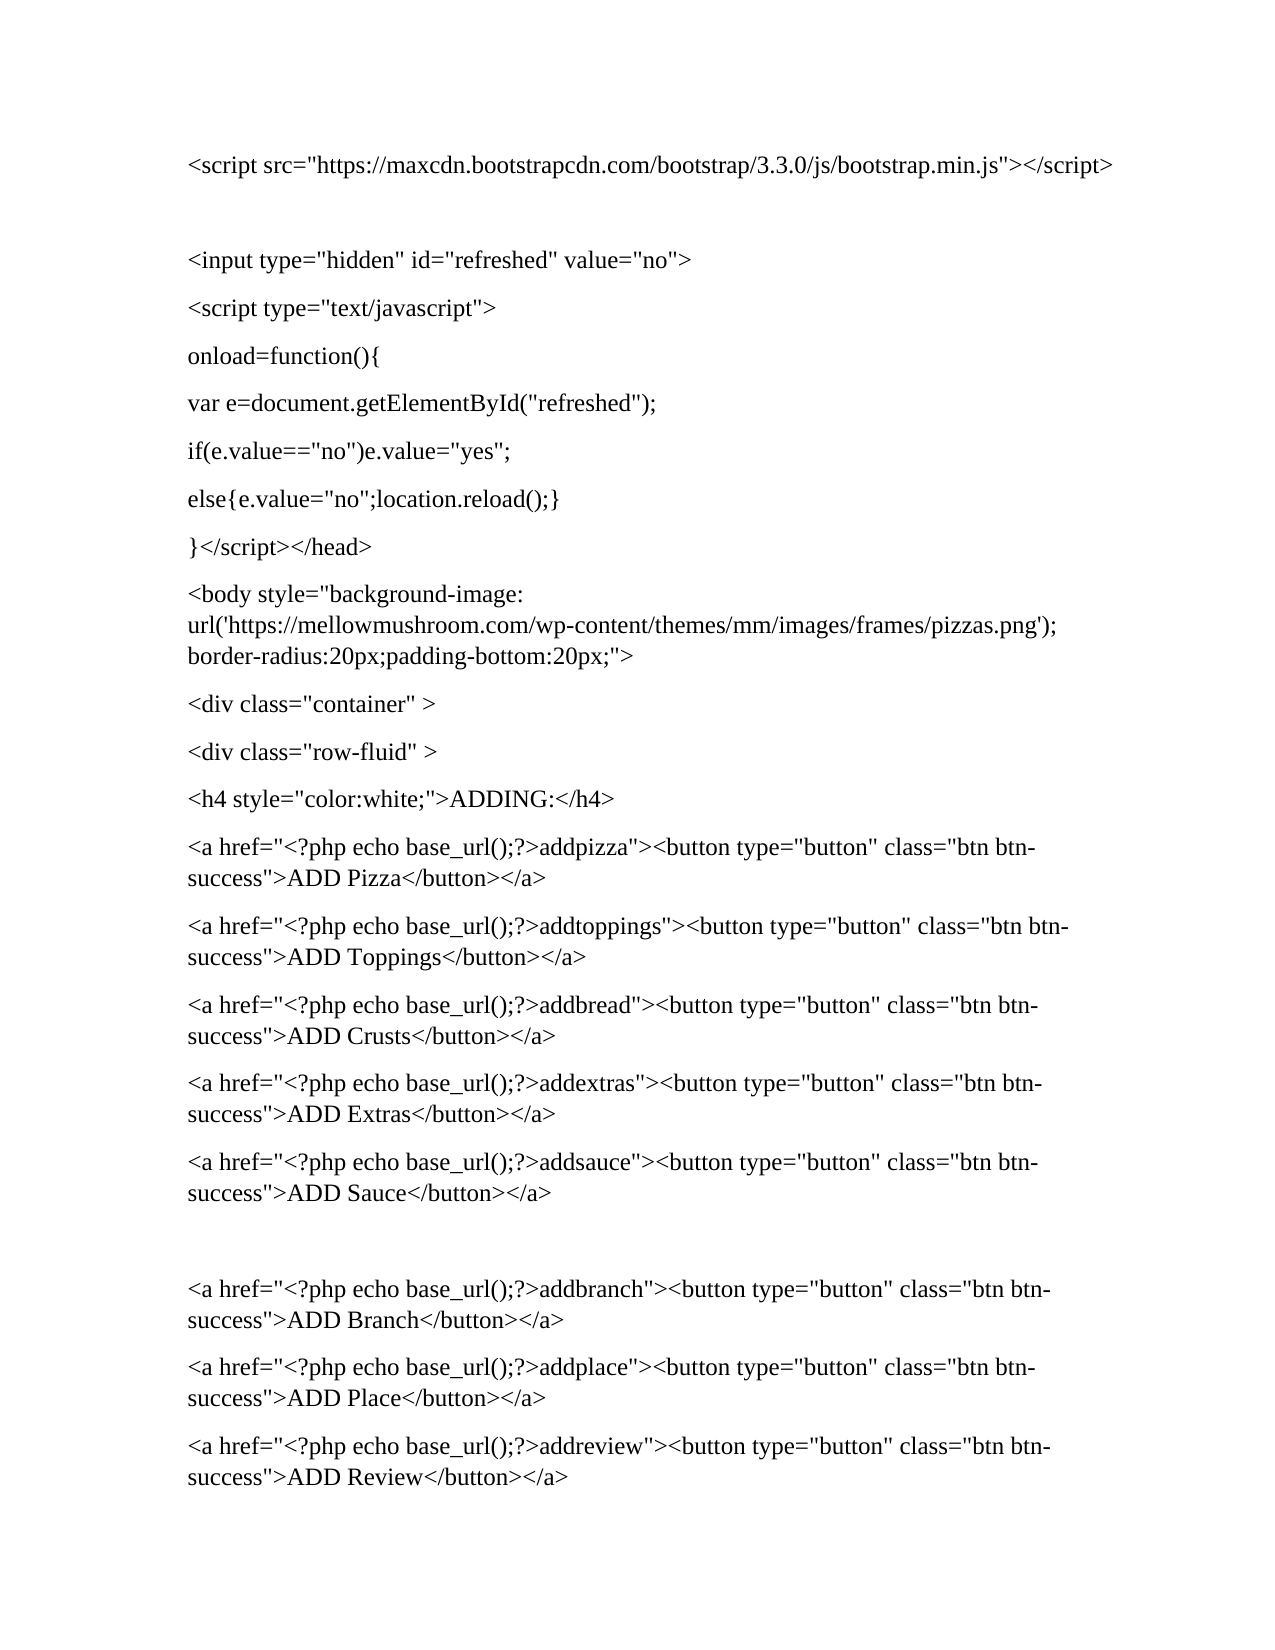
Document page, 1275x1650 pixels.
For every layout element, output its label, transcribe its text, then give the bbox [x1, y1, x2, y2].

text <script src="https://maxcdn.bootstrapcdn.com/bootstrap/3.3.0/js/bootstrap.min.js"></script> [187, 150, 1125, 179]
text <a href="<?php echo base_url();?>addreview"><button type="button" class="btn btn-success">ADD Review</button></a> [187, 1431, 1125, 1491]
text <body style="background-image: url('https://mellowmushroom.com/wp-content/themes/mm/images/frames/pizzas.png'); border-radius:20px;padding-bottom:20px;"> [187, 579, 1125, 670]
text <div class="row-fluid" > [187, 737, 1125, 766]
text <a href="<?php echo base_url();?>addsauce"><button type="button" class="btn btn-success">ADD Sauce</button></a> [187, 1147, 1125, 1207]
text var e=document.getElementById("refreshed"); [187, 388, 1125, 417]
text <a href="<?php echo base_url();?>addbranch"><button type="button" class="btn btn-success">ADD Branch</button></a> [187, 1274, 1125, 1333]
text <a href="<?php echo base_url();?>addplace"><button type="button" class="btn btn-success">ADD Place</button></a> [187, 1352, 1125, 1412]
text <input type="hidden" id="refreshed" value="no"> [187, 245, 1125, 274]
text <a href="<?php echo base_url();?>addextras"><button type="button" class="btn btn-success">ADD Extras</button></a> [187, 1068, 1125, 1128]
text }</script></head> [187, 532, 1125, 560]
text onload=function(){ [187, 341, 1125, 369]
text else{e.value="no";location.reload();} [187, 484, 1125, 513]
text <a href="<?php echo base_url();?>addpizza"><button type="button" class="btn btn-success">ADD Pizza</button></a> [187, 832, 1125, 892]
text <div class="container" > [187, 689, 1125, 718]
text <h4 style="color:white;">ADDING:</h4> [187, 784, 1125, 813]
text if(e.value=="no")e.value="yes"; [187, 436, 1125, 465]
text <a href="<?php echo base_url();?>addtoppings"><button type="button" class="btn btn-success">ADD Toppings</button></a> [187, 911, 1125, 971]
text <a href="<?php echo base_url();?>addbread"><button type="button" class="btn btn-success">ADD Crusts</button></a> [187, 990, 1125, 1049]
text <script type="text/javascript"> [187, 293, 1125, 322]
